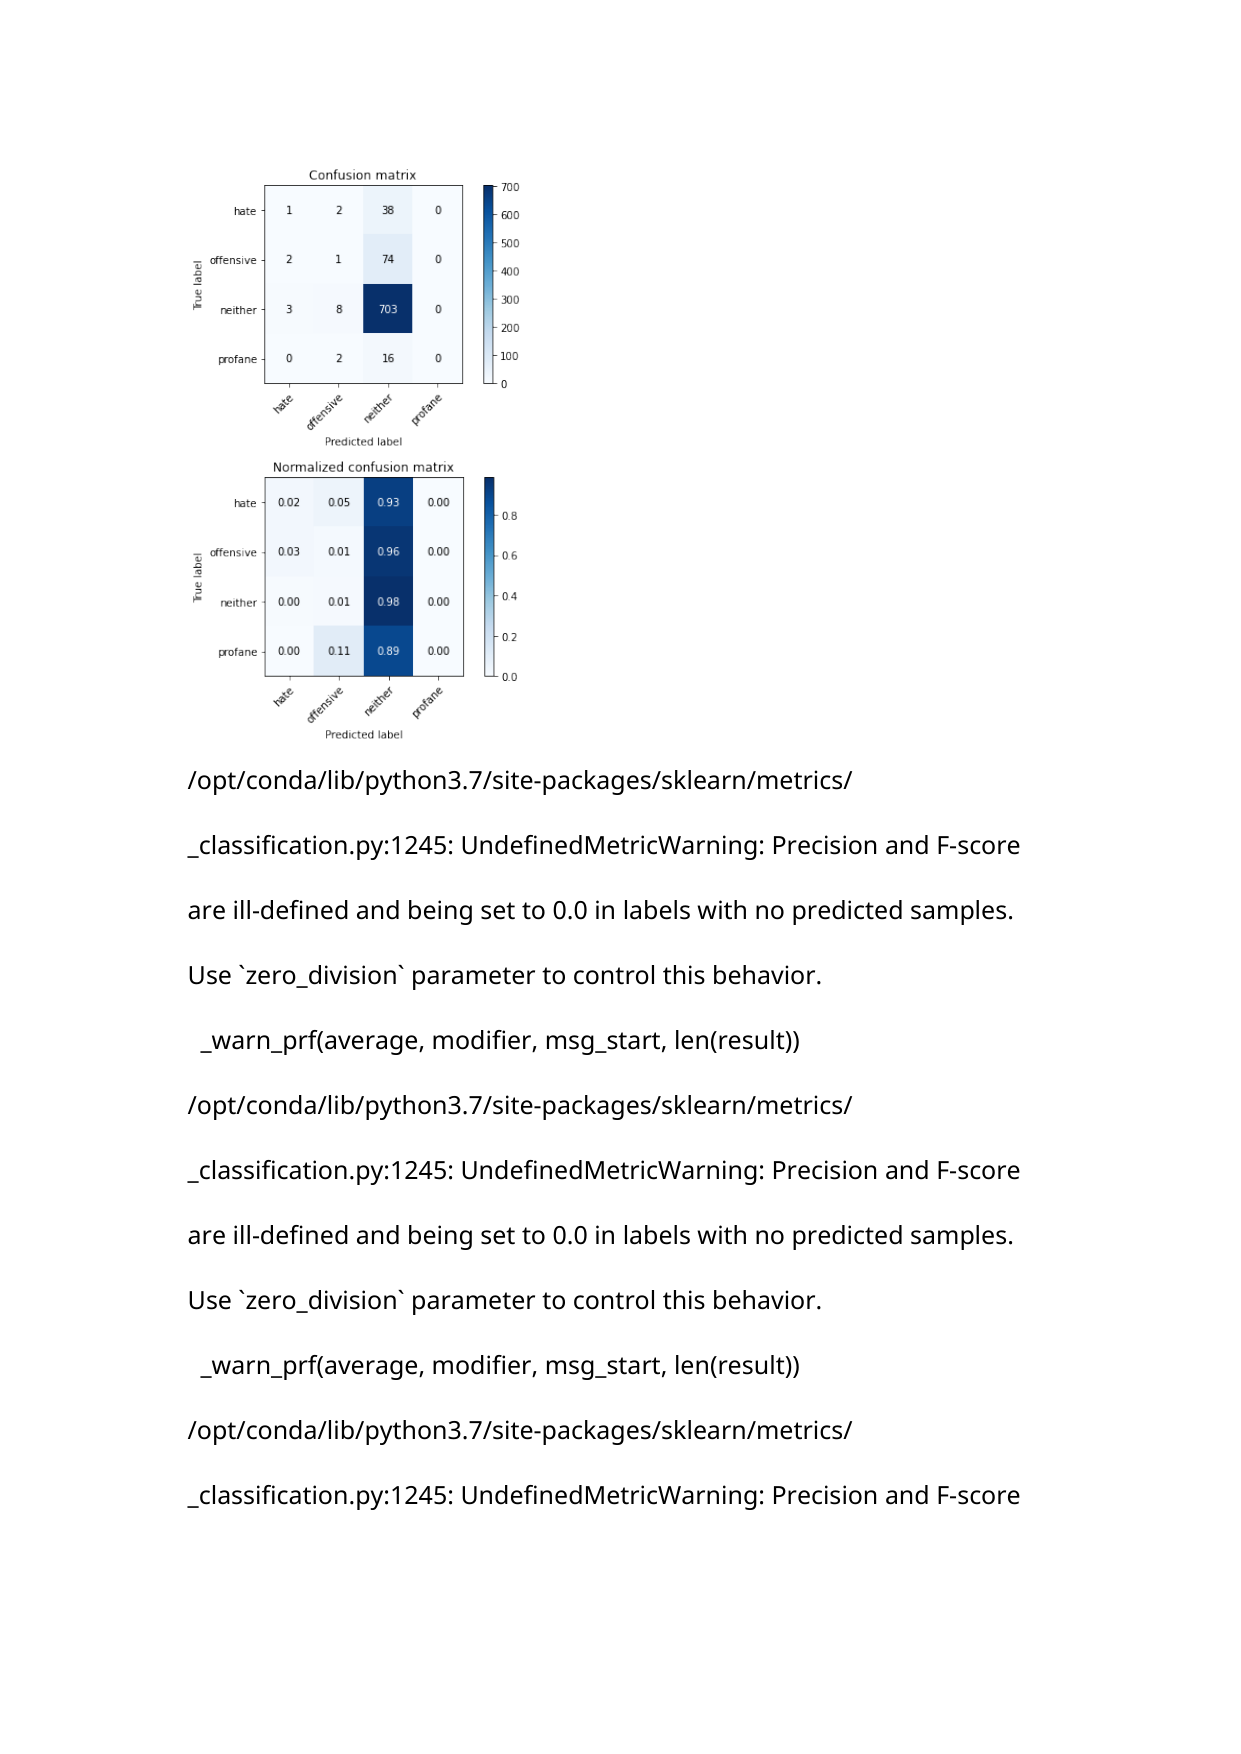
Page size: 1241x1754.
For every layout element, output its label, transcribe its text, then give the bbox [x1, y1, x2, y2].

picture [187, 162, 527, 454]
text _warn_prf(average, modifier, msg_start, len(result)) [187, 1332, 1053, 1397]
text _warn_prf(average, modifier, msg_start, len(result)) [187, 1007, 1053, 1072]
picture [187, 455, 525, 747]
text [187, 1397, 1053, 1527]
